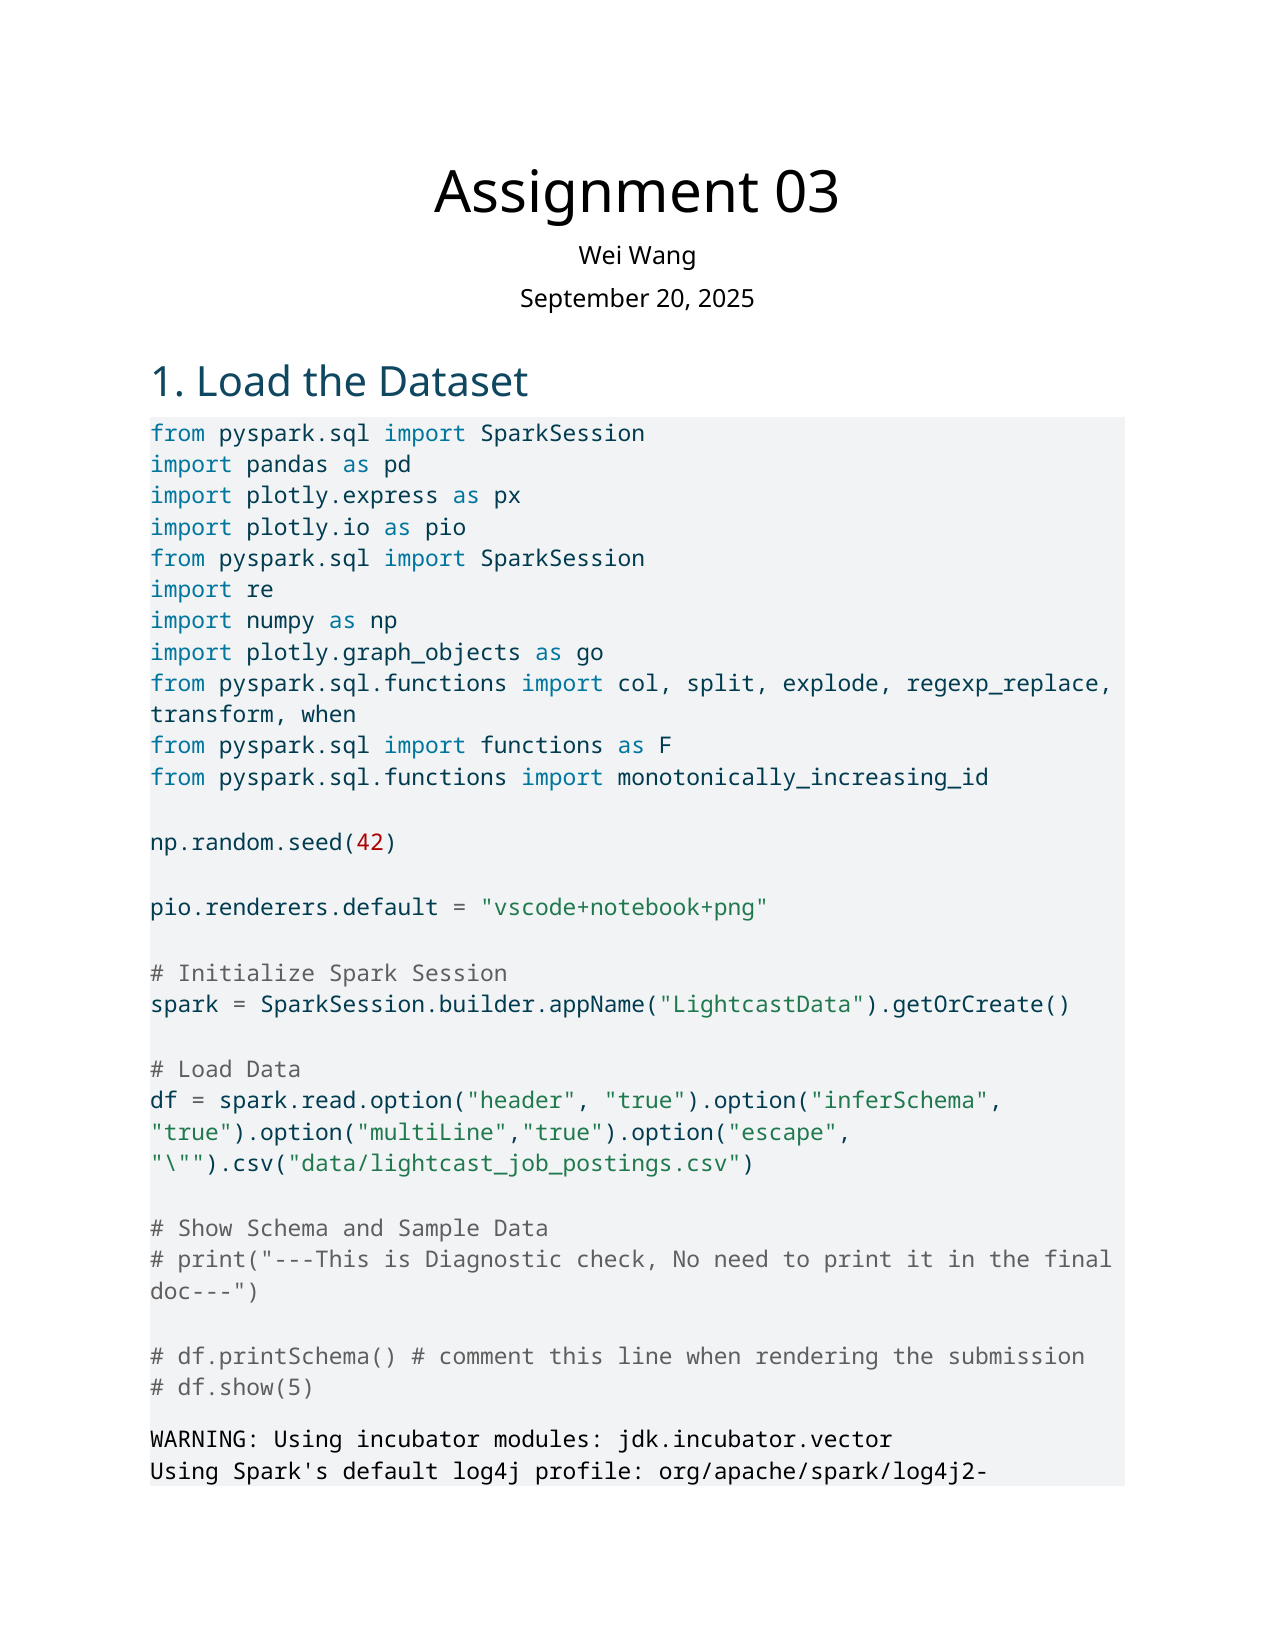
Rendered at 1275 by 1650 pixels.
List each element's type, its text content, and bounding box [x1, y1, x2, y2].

text Wei Wang [150, 238, 1125, 272]
text from pyspark.sql import SparkSession import pandas as pd import plotly.express as px import plotly.io as pio from pyspark.sql import SparkSession import re import numpy as np import plotly.graph_objects as go from pyspark.sql.functions import col, split, explode, regexp_replace, transform, when from pyspark.sql import functions as F from pyspark.sql.functions import monotonically_increasing_id np.random.seed(42) pio.renderers.default = "vscode+notebook+png" # Initialize Spark Session spark = SparkSession.builder.appName("LightcastData").getOrCreate() # Load Data df = spark.read.option("header", "true").option("inferSchema", "true").option("multiLine","true").option("escape", "\"").csv("data/lightcast_job_postings.csv") # Show Schema and Sample Data # print("---This is Diagnostic check, No need to print it in the final doc---") # df.printSchema() # comment this line when rendering the submission # df.show(5) [150, 417, 1125, 1402]
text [150, 1423, 1125, 1486]
subtitle 1. Load the Dataset [150, 352, 1125, 408]
title Assignment 03 [150, 150, 1125, 229]
text September 20, 2025 [150, 280, 1125, 314]
